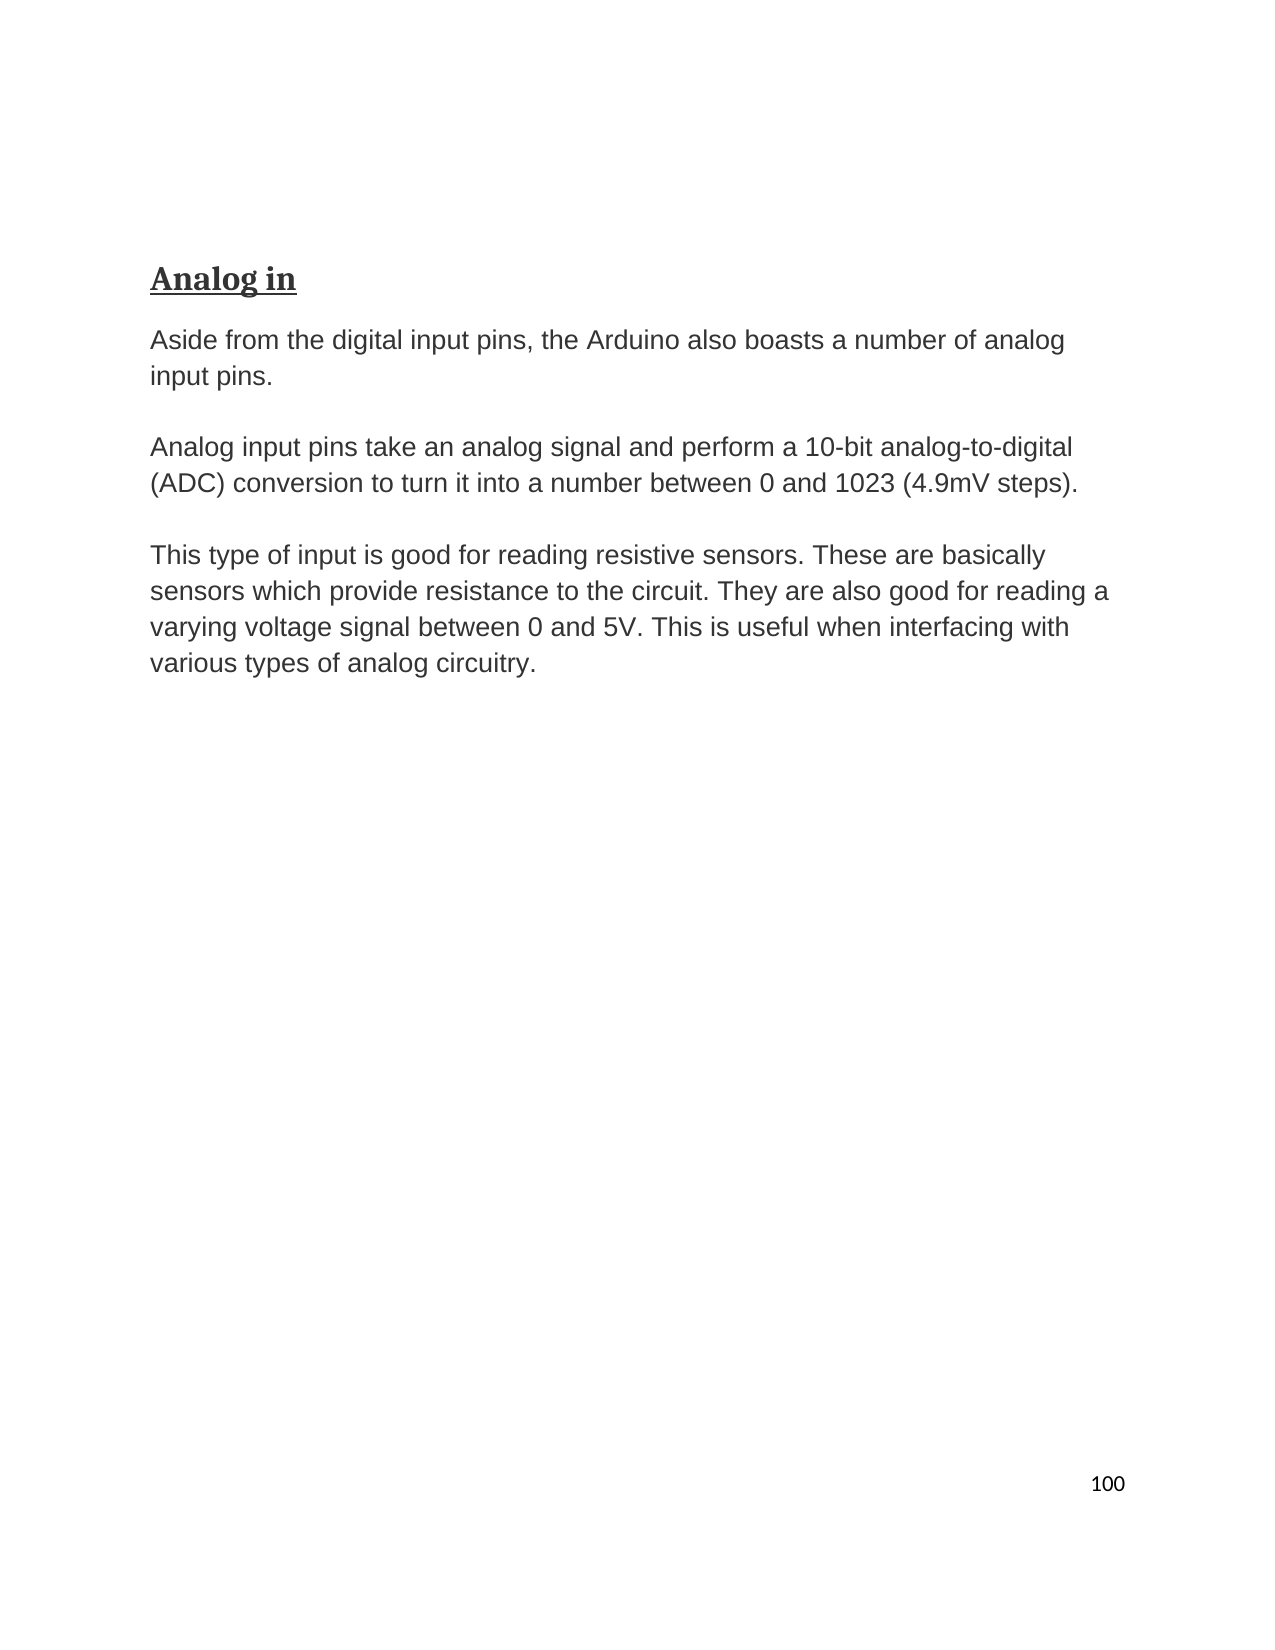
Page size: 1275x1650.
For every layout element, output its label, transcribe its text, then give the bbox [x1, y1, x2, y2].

subtitle Analog in [150, 259, 1125, 299]
subtitle Aside from the digital input pins, the Arduino also boasts a number of analog input pins. Analog input pins take an analog signal and perform a 10-bit analog-to-digital (ADC) conversion to turn it into a number between 0 and 1023 (4.9mV steps). This type of input is good for reading resistive sensors. These are basically sensors which provide resistance to the circuit. They are also good for reading a varying voltage signal between 0 and 5V. This is useful when interfacing with various types of analog circuitry. [150, 324, 1125, 678]
